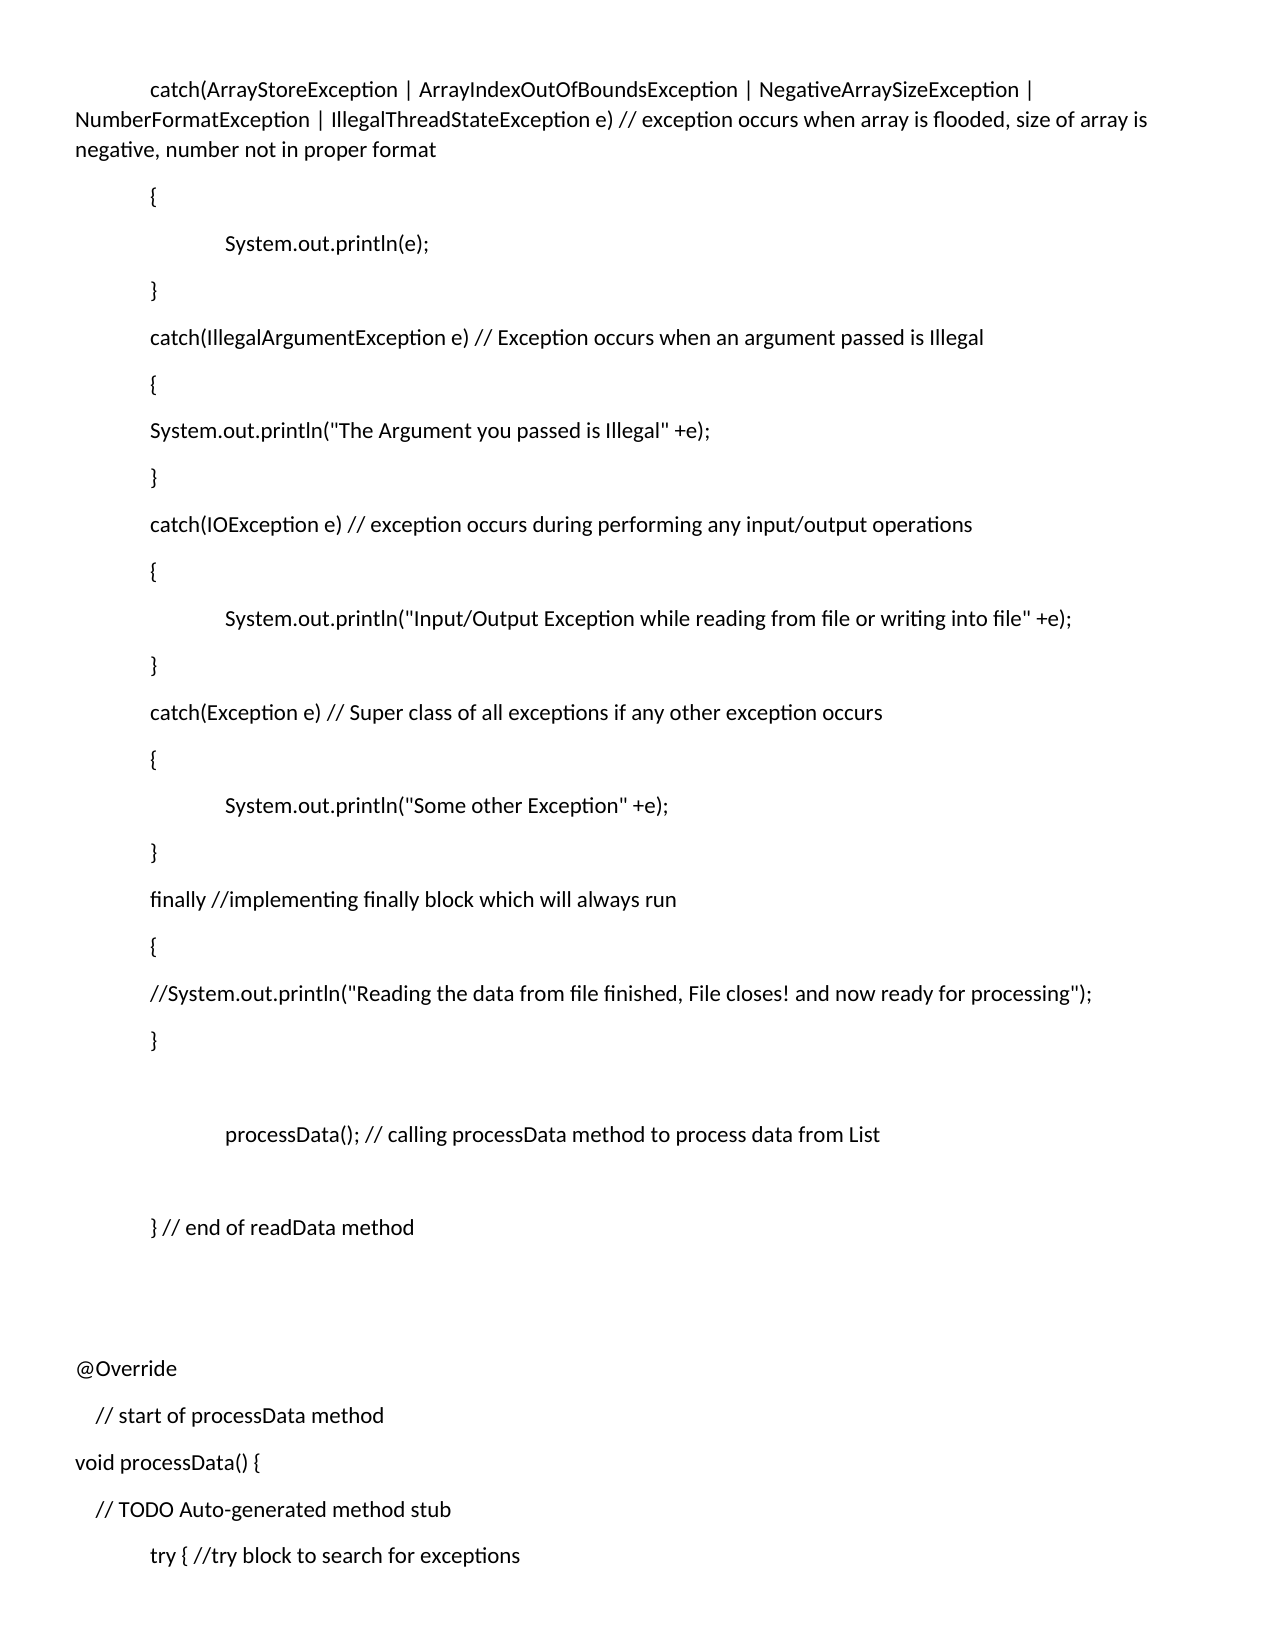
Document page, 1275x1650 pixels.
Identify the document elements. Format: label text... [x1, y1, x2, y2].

text { [75, 370, 1200, 398]
text } [75, 276, 1200, 304]
text System.out.println("Some other Exception" +e); [75, 792, 1200, 820]
text } [75, 1026, 1200, 1054]
text catch(ArrayStoreException | ArrayIndexOutOfBoundsException | NegativeArraySizeException | NumberFormatException | IllegalThreadStateException e) // exception occurs when array is flooded, size of array is negative, number not in proper format [75, 75, 1200, 163]
text } // end of readData method [75, 1213, 1200, 1242]
text { [75, 745, 1200, 773]
text void processData() { [75, 1448, 1200, 1476]
text catch(Exception e) // Super class of all exceptions if any other exception occurs [75, 698, 1200, 726]
text System.out.println("Input/Output Exception while reading from file or writing into file" +e); [75, 604, 1200, 632]
text } [75, 838, 1200, 867]
text // start of processData method [75, 1401, 1200, 1429]
text } [75, 651, 1200, 679]
text //System.out.println("Reading the data from file finished, File closes! and now ready for processing"); [75, 979, 1200, 1007]
text @Override [75, 1354, 1200, 1382]
text } [75, 463, 1200, 492]
text { [75, 932, 1200, 960]
text { [75, 557, 1200, 585]
text processData(); // calling processData method to process data from List [75, 1120, 1200, 1148]
text { [75, 182, 1200, 210]
text catch(IOException e) // exception occurs during performing any input/output operations [75, 510, 1200, 538]
text System.out.println("The Argument you passed is Illegal" +e); [75, 417, 1200, 445]
text System.out.println(e); [75, 229, 1200, 257]
text catch(IllegalArgumentException e) // Exception occurs when an argument passed is Illegal [75, 323, 1200, 351]
text try { //try block to search for exceptions [75, 1542, 1200, 1570]
text finally //implementing finally block which will always run [75, 885, 1200, 913]
text // TODO Auto-generated method stub [75, 1495, 1200, 1523]
